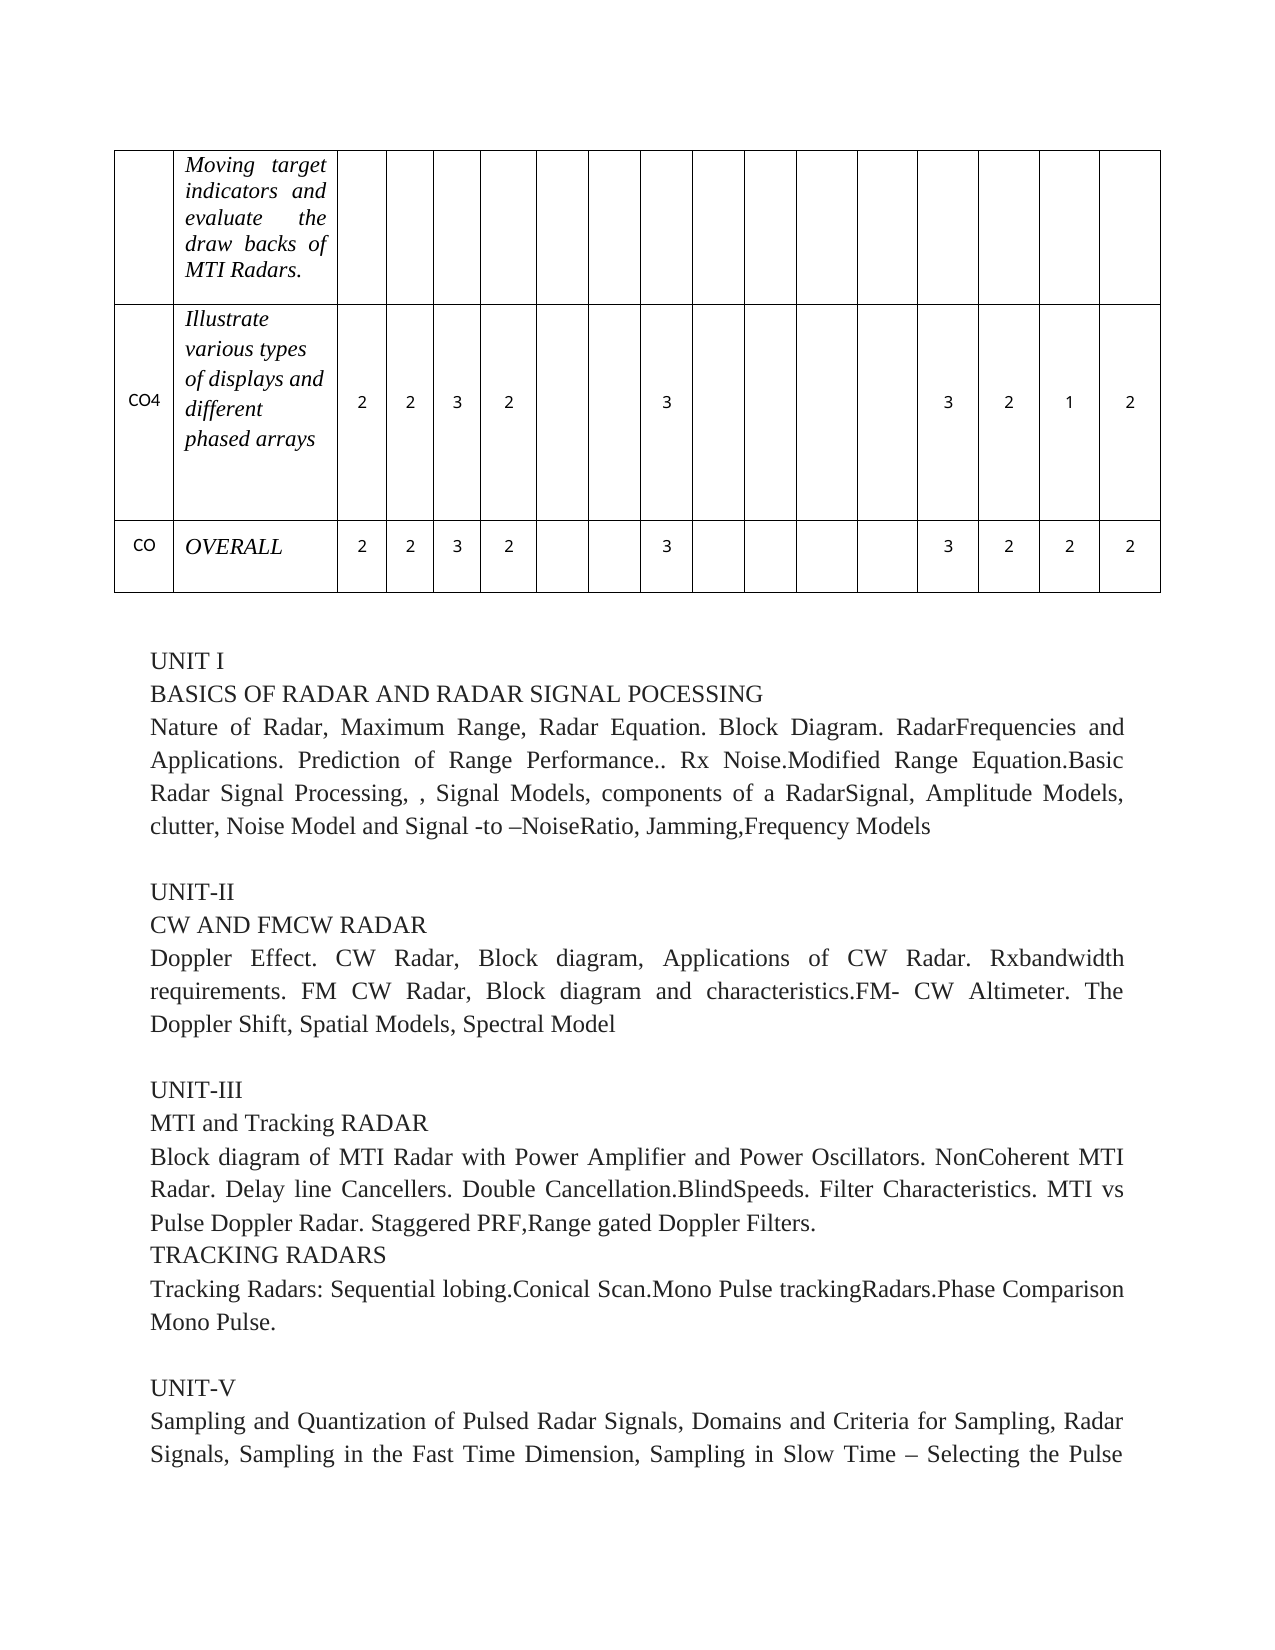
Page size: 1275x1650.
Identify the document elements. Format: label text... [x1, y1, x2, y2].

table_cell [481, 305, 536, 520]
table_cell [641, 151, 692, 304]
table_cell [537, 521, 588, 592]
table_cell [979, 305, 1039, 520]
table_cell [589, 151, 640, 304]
text UNIT-III [150, 1076, 1125, 1104]
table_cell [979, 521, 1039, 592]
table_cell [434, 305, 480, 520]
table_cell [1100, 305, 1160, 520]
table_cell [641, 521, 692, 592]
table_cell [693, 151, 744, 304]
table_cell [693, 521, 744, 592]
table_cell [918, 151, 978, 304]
text UNIT-V [150, 1373, 1125, 1401]
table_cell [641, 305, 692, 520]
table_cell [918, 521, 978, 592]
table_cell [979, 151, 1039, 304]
text TRACKING RADARS [150, 1241, 1125, 1269]
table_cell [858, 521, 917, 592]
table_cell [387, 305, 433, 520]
text MTI and Tracking RADAR [150, 1108, 1125, 1137]
text UNIT I [150, 646, 1125, 675]
text UNIT-II [150, 877, 1125, 906]
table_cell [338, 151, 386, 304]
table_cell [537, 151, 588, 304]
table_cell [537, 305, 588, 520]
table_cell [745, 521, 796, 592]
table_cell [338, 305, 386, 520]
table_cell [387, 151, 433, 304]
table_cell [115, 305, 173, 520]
text Tracking Radars: Sequential lobing.Conical Scan.Mono Pulse trackingRadars.Phase Comparison Mono Pulse. [150, 1274, 1125, 1335]
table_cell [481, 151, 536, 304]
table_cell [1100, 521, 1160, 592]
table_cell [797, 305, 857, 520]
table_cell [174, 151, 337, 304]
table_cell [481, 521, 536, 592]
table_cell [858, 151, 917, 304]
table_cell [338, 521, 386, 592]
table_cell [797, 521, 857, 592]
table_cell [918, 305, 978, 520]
text Block diagram of MTI Radar with Power Amplifier and Power Oscillators. NonCoherent MTI Radar. Delay line Cancellers. Double Cancellation.BlindSpeeds. Filter Characteristics. MTI vs Pulse Doppler Radar. Staggered PRF,Range gated Doppler Filters. [150, 1142, 1125, 1236]
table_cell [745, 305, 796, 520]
text Doppler Effect. CW Radar, Block diagram, Applications of CW Radar. Rxbandwidth requirements. FM CW Radar, Block diagram and characteristics.FM- CW Altimeter. The Doppler Shift, Spatial Models, Spectral Model [150, 943, 1125, 1038]
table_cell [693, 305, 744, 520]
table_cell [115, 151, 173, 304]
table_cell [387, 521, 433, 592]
text CW AND FMCW RADAR [150, 910, 1125, 939]
text BASICS OF RADAR AND RADAR SIGNAL POCESSING [150, 679, 1125, 708]
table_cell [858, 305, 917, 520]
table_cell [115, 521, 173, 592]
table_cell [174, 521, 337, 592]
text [150, 1406, 1125, 1467]
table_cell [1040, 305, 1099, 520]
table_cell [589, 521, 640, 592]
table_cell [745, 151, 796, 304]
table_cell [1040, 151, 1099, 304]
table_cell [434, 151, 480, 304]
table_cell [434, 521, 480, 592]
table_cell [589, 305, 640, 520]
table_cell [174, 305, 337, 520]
text Nature of Radar, Maximum Range, Radar Equation. Block Diagram. RadarFrequencies and Applications. Prediction of Range Performance.. Rx Noise.Modified Range Equation.Basic Radar Signal Processing, , Signal Models, components of a RadarSignal, Amplitude Models, clutter, Noise Model and Signal -to –NoiseRatio, Jamming,Frequency Models [150, 712, 1125, 840]
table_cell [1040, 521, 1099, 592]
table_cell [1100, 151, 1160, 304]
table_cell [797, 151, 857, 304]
